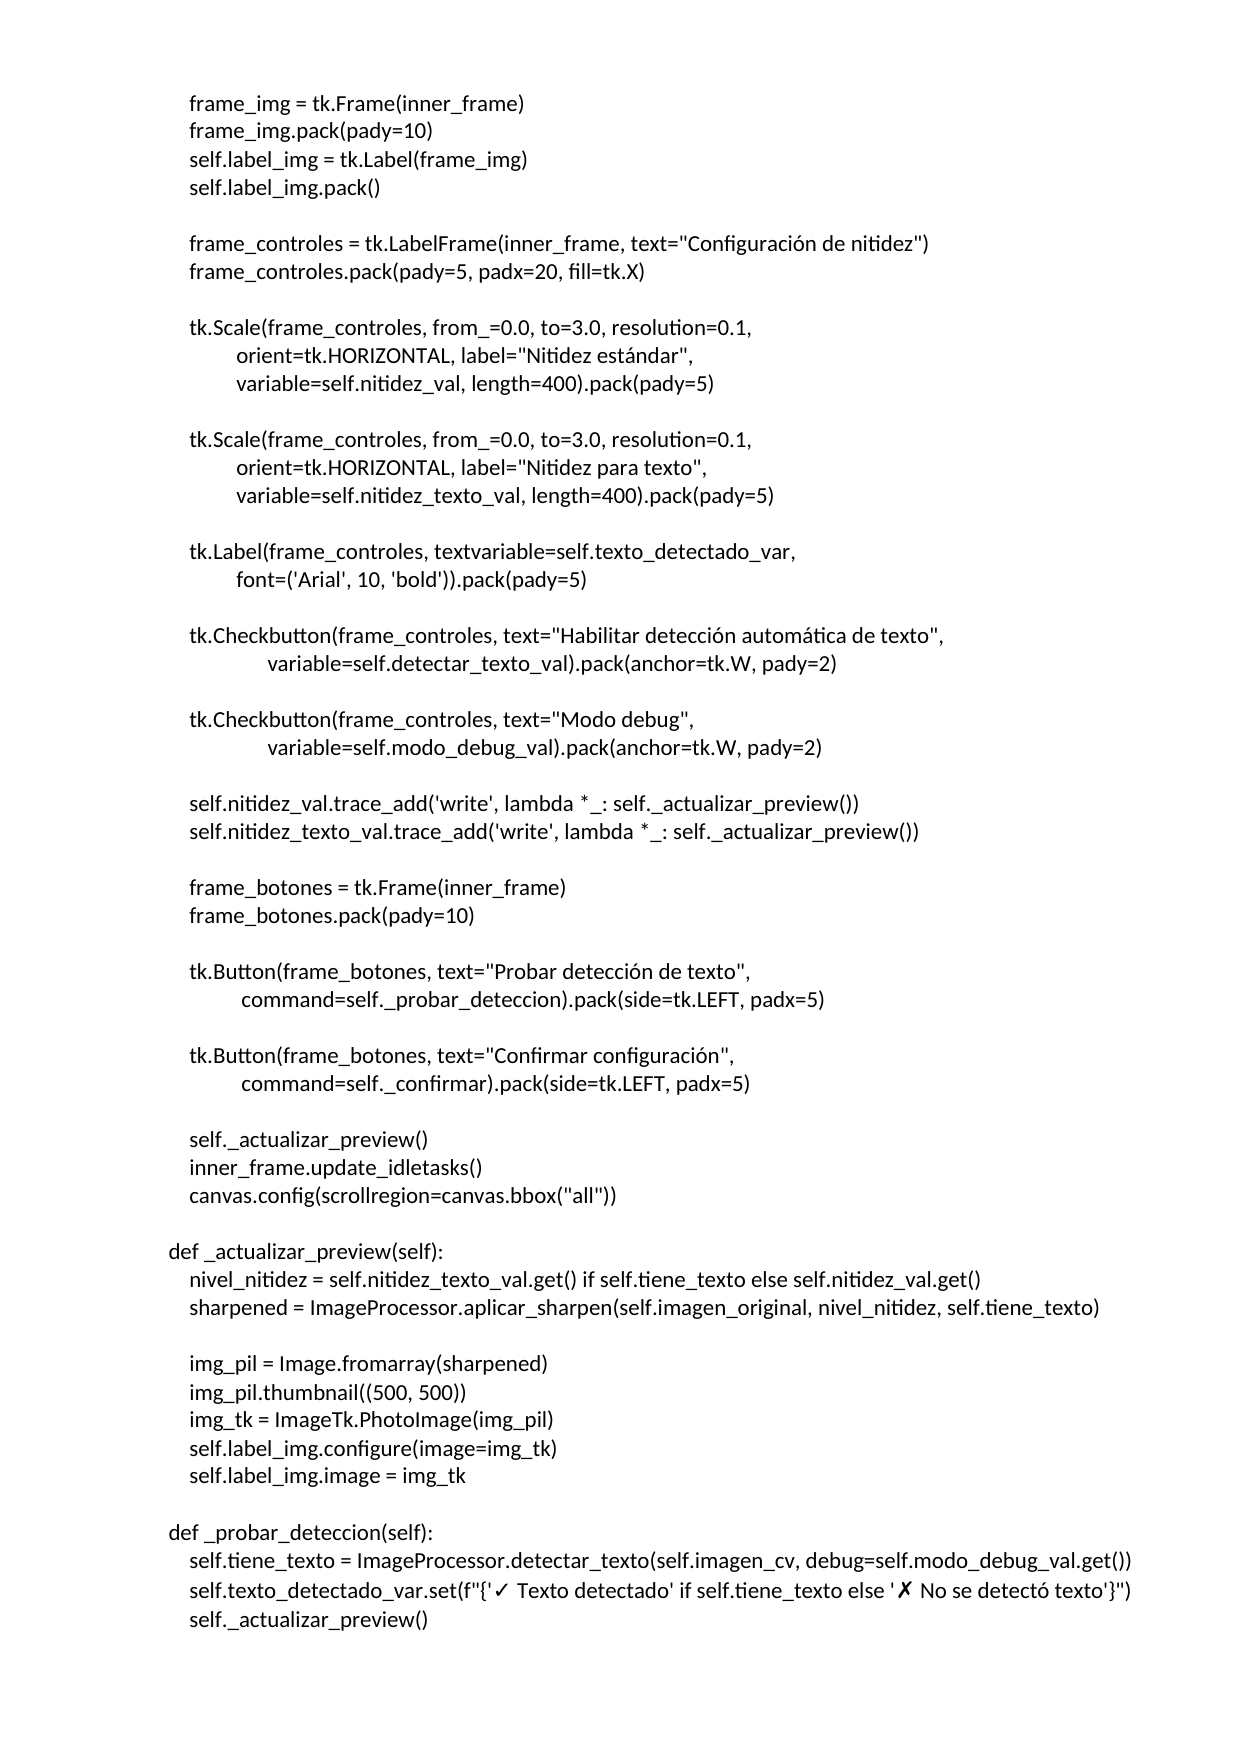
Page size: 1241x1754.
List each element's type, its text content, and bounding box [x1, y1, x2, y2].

text tk.Scale(frame_controles, from_=0.0, to=3.0, resolution=0.1, [147, 313, 1166, 341]
text self.tiene_texto = ImageProcessor.detectar_texto(self.imagen_cv, debug=self.modo_debug_val.get()) [147, 1546, 1166, 1574]
text frame_controles.pack(pady=5, padx=20, fill=tk.X) [147, 257, 1166, 285]
text frame_controles = tk.LabelFrame(inner_frame, text="Configuración de nitidez") [147, 229, 1166, 257]
text tk.Button(frame_botones, text="Probar detección de texto", [147, 957, 1166, 985]
text command=self._confirmar).pack(side=tk.LEFT, padx=5) [147, 1069, 1166, 1097]
text command=self._probar_deteccion).pack(side=tk.LEFT, padx=5) [147, 985, 1166, 1013]
text orient=tk.HORIZONTAL, label="Nitidez para texto", [147, 453, 1166, 481]
text frame_botones = tk.Frame(inner_frame) [147, 873, 1166, 901]
text self._actualizar_preview() [147, 1605, 1166, 1633]
text self.nitidez_val.trace_add('write', lambda *_: self._actualizar_preview()) [147, 789, 1166, 817]
text frame_img.pack(pady=10) [147, 117, 1166, 145]
text variable=self.nitidez_texto_val, length=400).pack(pady=5) [147, 481, 1166, 509]
text tk.Checkbutton(frame_controles, text="Modo debug", [147, 705, 1166, 733]
text self.texto_detectado_var.set(f"{'✓ Texto detectado' if self.tiene_texto else '✗ No se detectó texto'}") [147, 1574, 1166, 1605]
text nivel_nitidez = self.nitidez_texto_val.get() if self.tiene_texto else self.nitidez_val.get() [147, 1266, 1166, 1293]
text img_tk = ImageTk.PhotoImage(img_pil) [147, 1406, 1166, 1434]
text variable=self.nitidez_val, length=400).pack(pady=5) [147, 369, 1166, 397]
text orient=tk.HORIZONTAL, label="Nitidez estándar", [147, 341, 1166, 369]
text self.label_img.image = img_tk [147, 1462, 1166, 1490]
text variable=self.detectar_texto_val).pack(anchor=tk.W, pady=2) [147, 649, 1166, 677]
text tk.Scale(frame_controles, from_=0.0, to=3.0, resolution=0.1, [147, 425, 1166, 453]
text self.label_img = tk.Label(frame_img) [147, 145, 1166, 173]
text def _probar_deteccion(self): [147, 1518, 1166, 1546]
text tk.Checkbutton(frame_controles, text="Habilitar detección automática de texto", [147, 621, 1166, 649]
text inner_frame.update_idletasks() [147, 1153, 1166, 1181]
text font=('Arial', 10, 'bold')).pack(pady=5) [147, 565, 1166, 593]
text self._actualizar_preview() [147, 1125, 1166, 1153]
text frame_img = tk.Frame(inner_frame) [147, 89, 1166, 117]
text tk.Button(frame_botones, text="Confirmar configuración", [147, 1041, 1166, 1069]
text variable=self.modo_debug_val).pack(anchor=tk.W, pady=2) [147, 733, 1166, 761]
text self.nitidez_texto_val.trace_add('write', lambda *_: self._actualizar_preview()) [147, 817, 1166, 845]
text self.label_img.pack() [147, 173, 1166, 201]
text self.label_img.configure(image=img_tk) [147, 1434, 1166, 1462]
text sharpened = ImageProcessor.aplicar_sharpen(self.imagen_original, nivel_nitidez, self.tiene_texto) [147, 1293, 1166, 1322]
text def _actualizar_preview(self): [147, 1237, 1166, 1266]
text img_pil.thumbnail((500, 500)) [147, 1378, 1166, 1406]
text canvas.config(scrollregion=canvas.bbox("all")) [147, 1181, 1166, 1209]
text frame_botones.pack(pady=10) [147, 901, 1166, 929]
text tk.Label(frame_controles, textvariable=self.texto_detectado_var, [147, 537, 1166, 565]
text img_pil = Image.fromarray(sharpened) [147, 1349, 1166, 1378]
